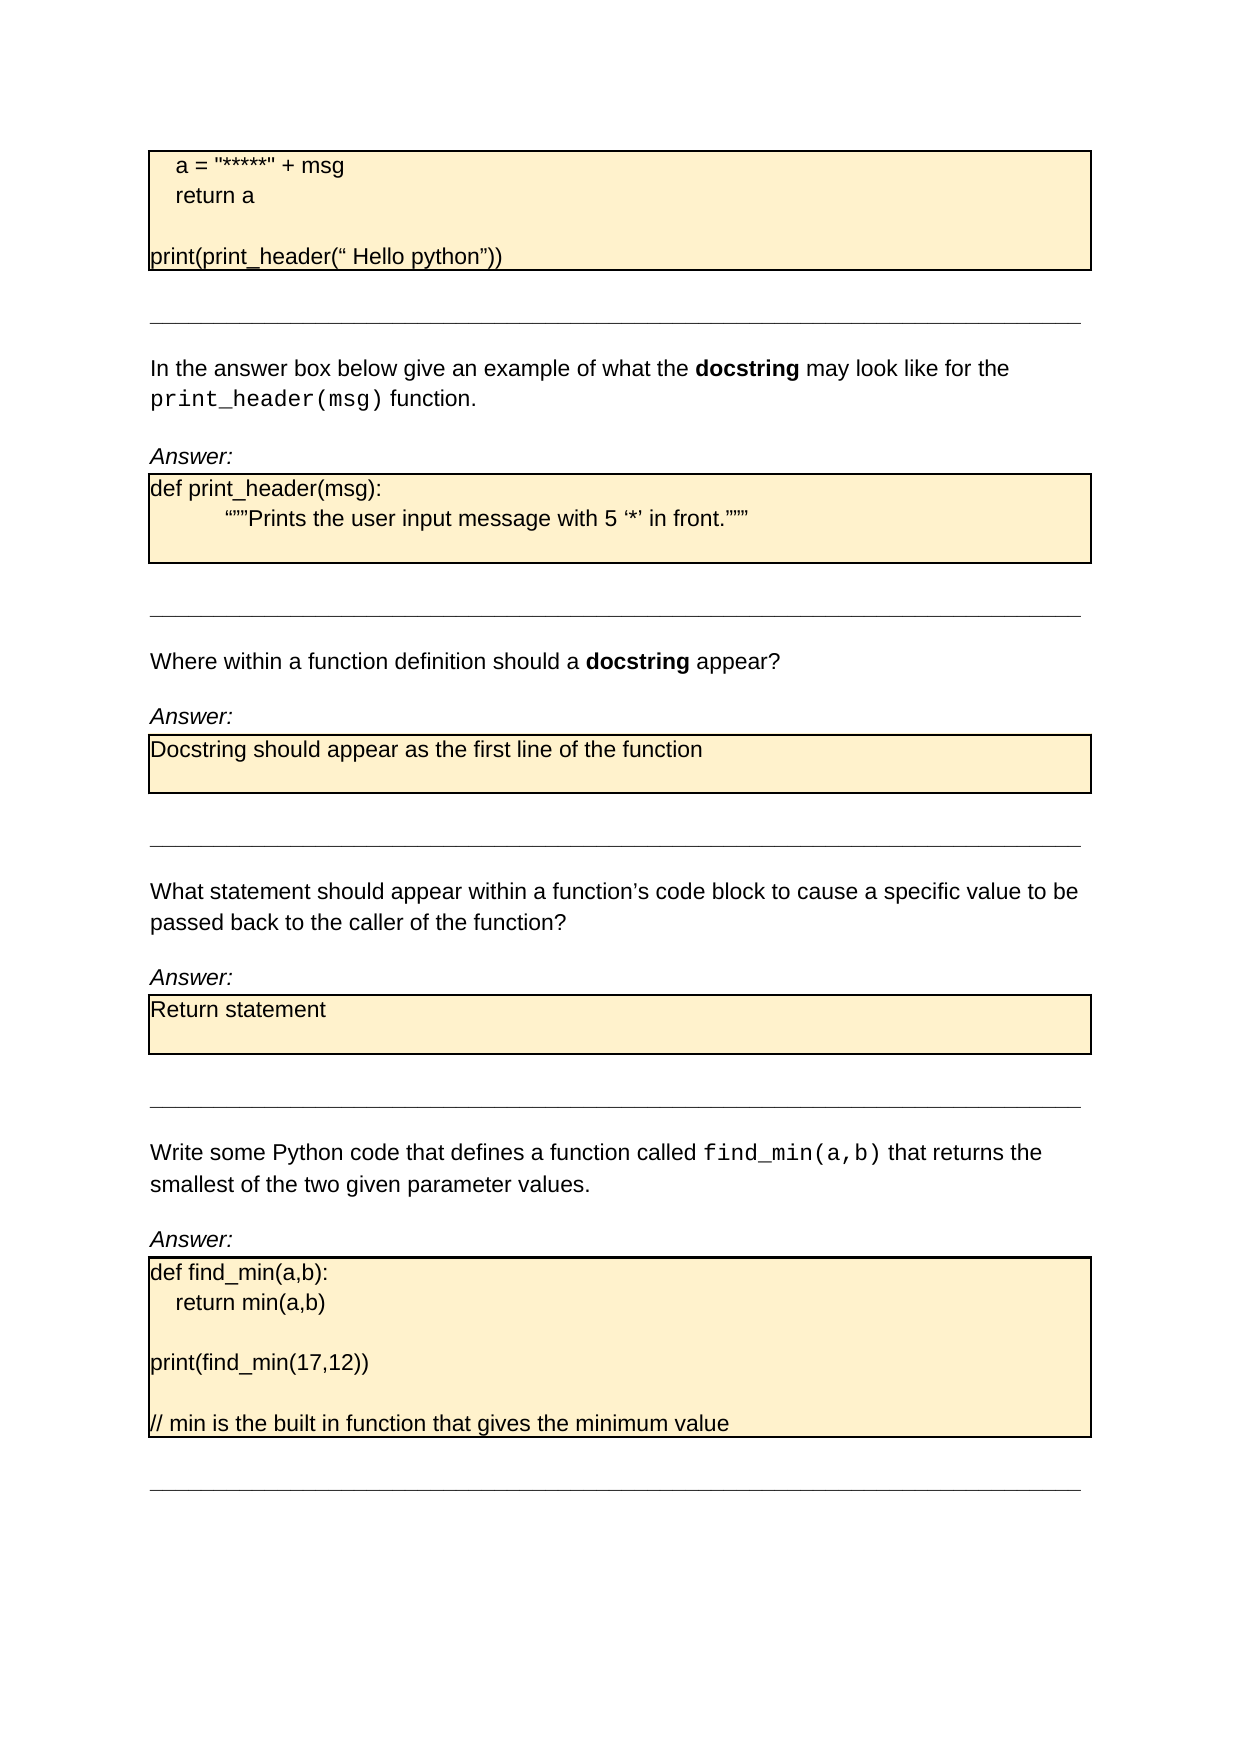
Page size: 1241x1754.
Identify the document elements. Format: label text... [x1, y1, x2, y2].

text In the answer box below give an example of what the docstring may look like for the print_header(msg) function. [150, 355, 1090, 414]
text print(find_min(17,12)) [150, 1347, 1090, 1375]
text return a [150, 180, 1090, 209]
text Answer: [150, 443, 1090, 469]
text _________________________________________________________________________ [150, 823, 1090, 849]
text _________________________________________________________________________ [150, 1083, 1090, 1110]
text Answer: [150, 1226, 1090, 1252]
text “””Prints the user input message with 5 ‘*’ in front.””” [150, 503, 1090, 532]
text return min(a,b) [150, 1287, 1090, 1315]
text Answer: [150, 703, 1090, 730]
text Docstring should appear as the first line of the function [150, 736, 1090, 762]
text Answer: [150, 964, 1090, 990]
text Return statement [150, 996, 1090, 1022]
text def print_header(msg): [150, 475, 1090, 502]
text _________________________________________________________________________ [150, 593, 1090, 619]
text a = "*****" + msg [150, 152, 1090, 178]
text _________________________________________________________________________ [150, 1467, 1090, 1493]
text What statement should appear within a function’s code block to cause a specific value to be passed back to the caller of the function? [150, 878, 1090, 935]
text Write some Python code that defines a function called find_min(a,b) that returns the smallest of the two given parameter values. [150, 1139, 1090, 1197]
text _________________________________________________________________________ [150, 300, 1090, 326]
text Where within a function definition should a docstring appear? [150, 648, 1090, 674]
text def find_min(a,b): [150, 1259, 1090, 1285]
text print(print_header(“ Hello python”)) [150, 241, 1090, 269]
text // min is the built in function that gives the minimum value [150, 1407, 1090, 1436]
